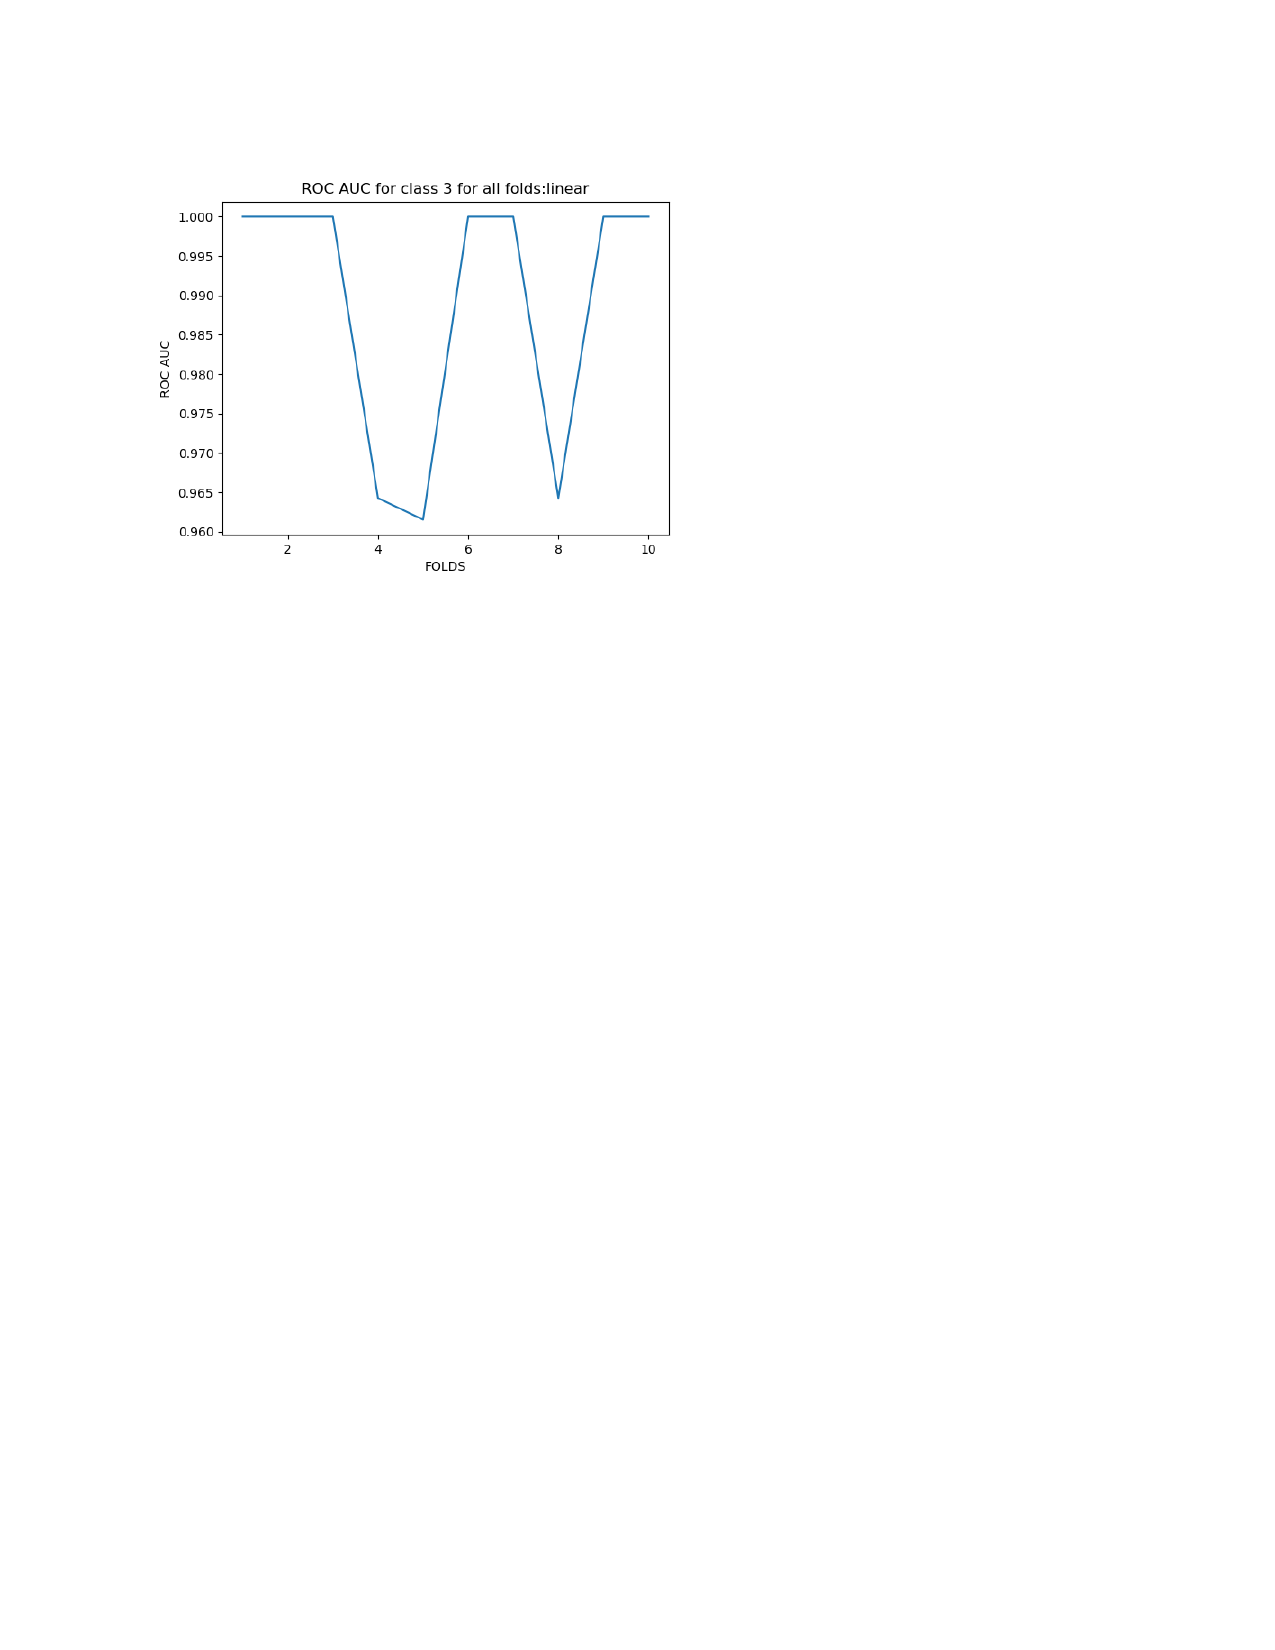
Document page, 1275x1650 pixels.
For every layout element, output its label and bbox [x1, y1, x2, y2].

picture [150, 150, 725, 582]
